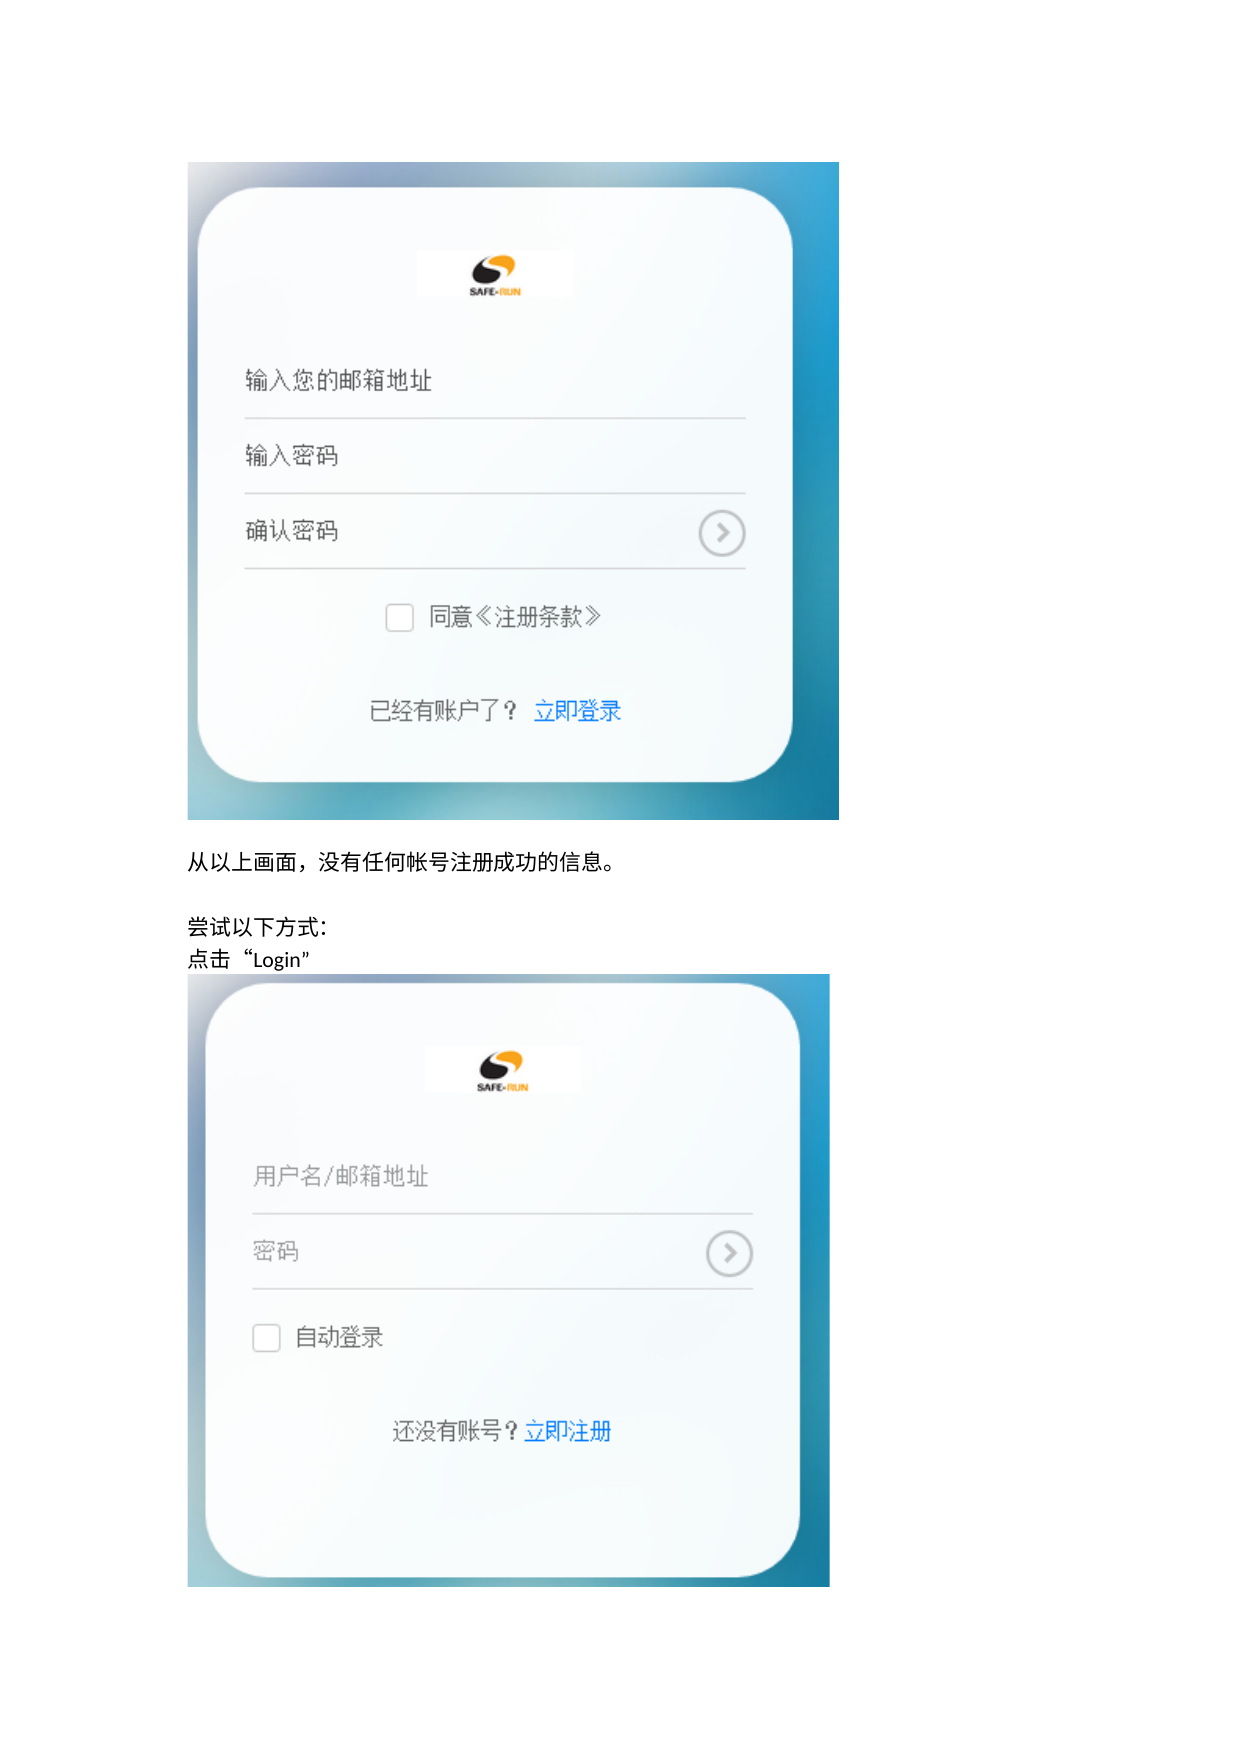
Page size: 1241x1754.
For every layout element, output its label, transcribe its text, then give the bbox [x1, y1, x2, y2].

picture [187, 974, 830, 1587]
text 尝试以下方式： [187, 909, 1053, 942]
text 从以上画面，没有任何帐号注册成功的信息。 [187, 844, 1053, 877]
picture [187, 162, 839, 820]
text 点击“Login” [187, 942, 1053, 974]
